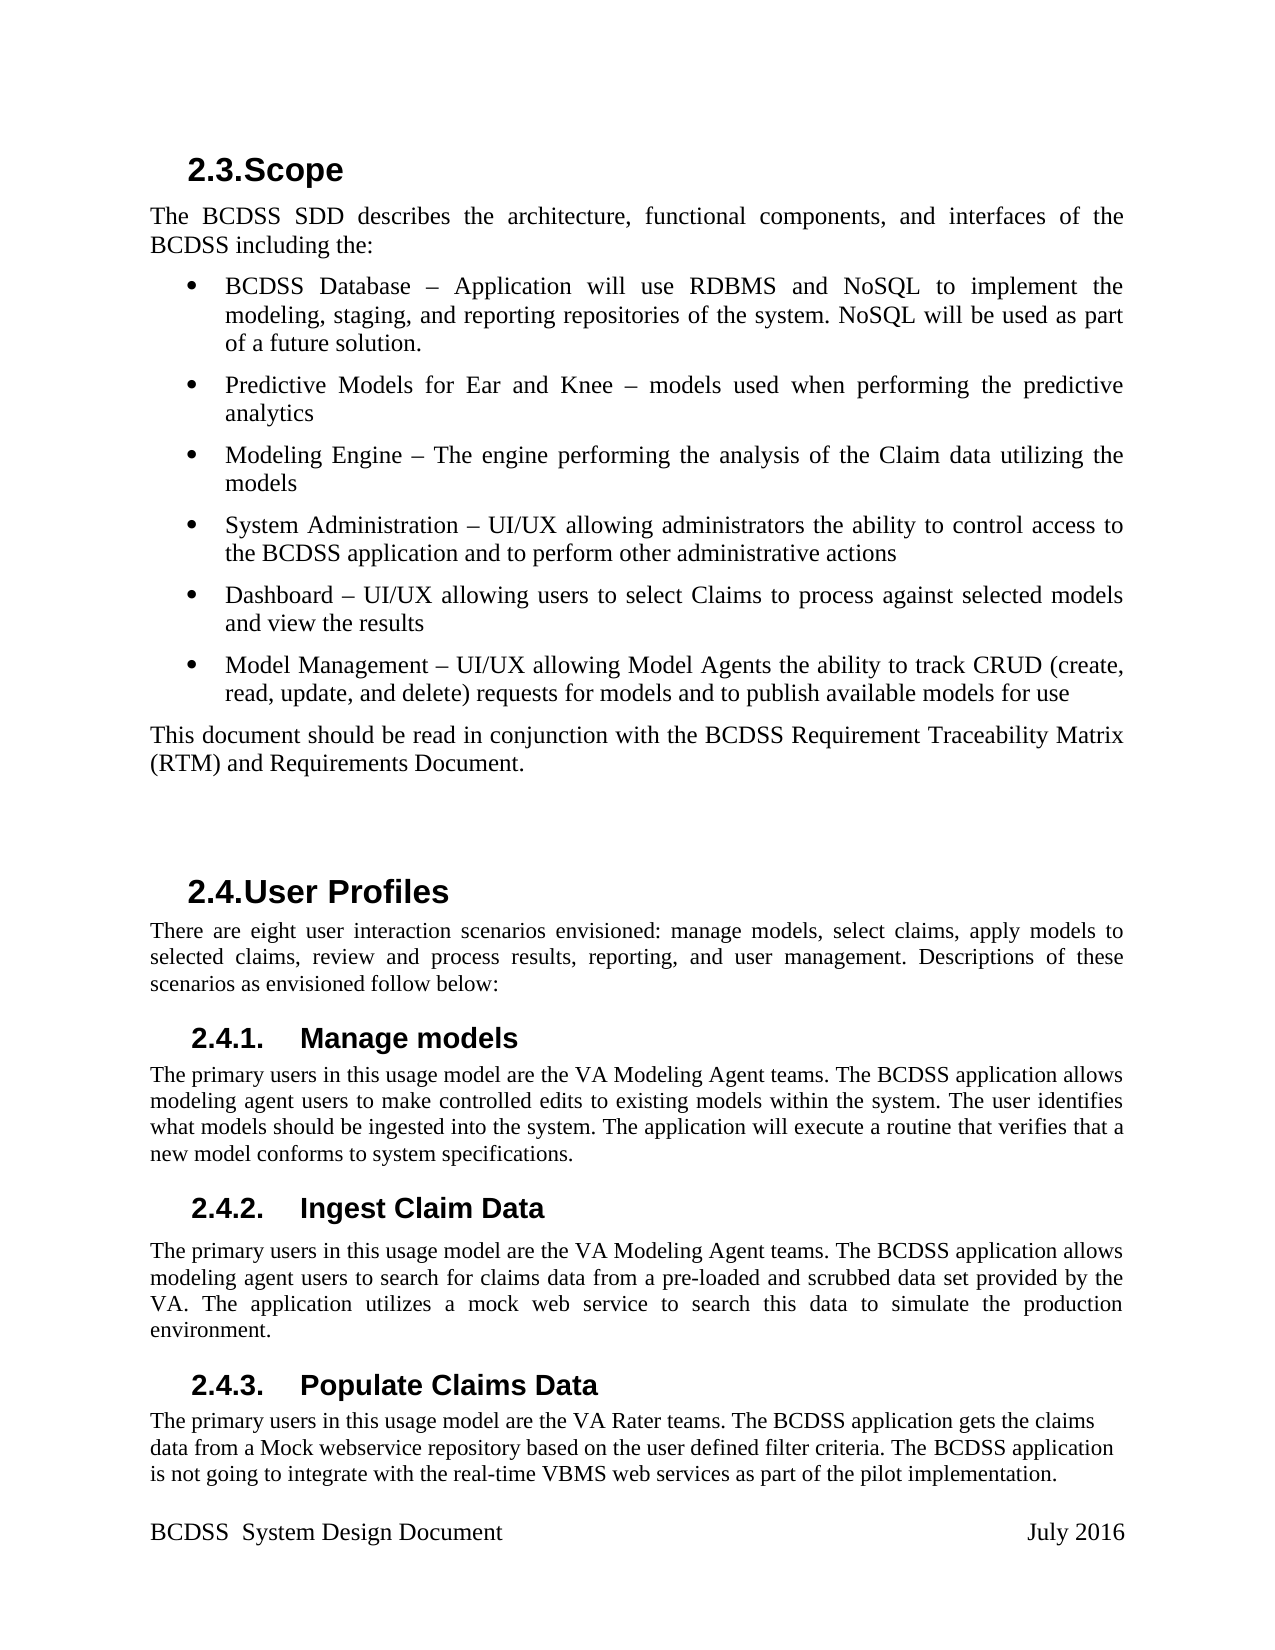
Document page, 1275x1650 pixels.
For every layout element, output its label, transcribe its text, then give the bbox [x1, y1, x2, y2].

subtitle Ingest Claim Data [191, 1191, 1125, 1225]
subtitle Scope [187, 150, 1125, 188]
list Model Management – UI/UX allowing Model Agents the ability to track CRUD (create, read, update, and delete) requests for models and to publish available models for use [187, 650, 1125, 707]
list System Administration – UI/UX allowing administrators the ability to control access to the BCDSS application and to perform other administrative actions [187, 510, 1125, 567]
list BCDSS Database – Application will use RDBMS and NoSQL to implement the modeling, staging, and reporting repositories of the system. NoSQL will be used as part of a future solution. [187, 271, 1125, 357]
text The BCDSS SDD describes the architecture, functional components, and interfaces of the BCDSS including the: [150, 201, 1125, 258]
list Dashboard – UI/UX allowing users to select Claims to process against selected models and view the results [187, 580, 1125, 637]
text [150, 1407, 1125, 1486]
list Predictive Models for Ear and Knee – models used when performing the predictive analytics [187, 370, 1125, 427]
text There are eight user interaction scenarios envisioned: manage models, select claims, apply models to selected claims, review and process results, reporting, and user management. Descriptions of these scenarios as envisioned follow below: [150, 917, 1125, 996]
list Modeling Engine – The engine performing the analysis of the Claim data utilizing the models [187, 440, 1125, 497]
text This document should be read in conjunction with the BCDSS Requirement Traceability Matrix (RTM) and Requirements Document. [150, 720, 1125, 777]
subtitle Populate Claims Data [191, 1368, 1125, 1401]
text The primary users in this usage model are the VA Modeling Agent teams. The BCDSS application allows modeling agent users to search for claims data from a pre-loaded and scrubbed data set provided by the VA. The application utilizes a mock web service to search this data to simulate the production environment. [150, 1237, 1125, 1343]
subtitle User Profiles [187, 872, 1125, 911]
text The primary users in this usage model are the VA Modeling Agent teams. The BCDSS application allows modeling agent users to make controlled edits to existing models within the system. The user identifies what models should be ingested into the system. The application will execute a routine that verifies that a new model conforms to system specifications. [150, 1061, 1125, 1166]
subtitle Manage models [191, 1021, 1125, 1054]
